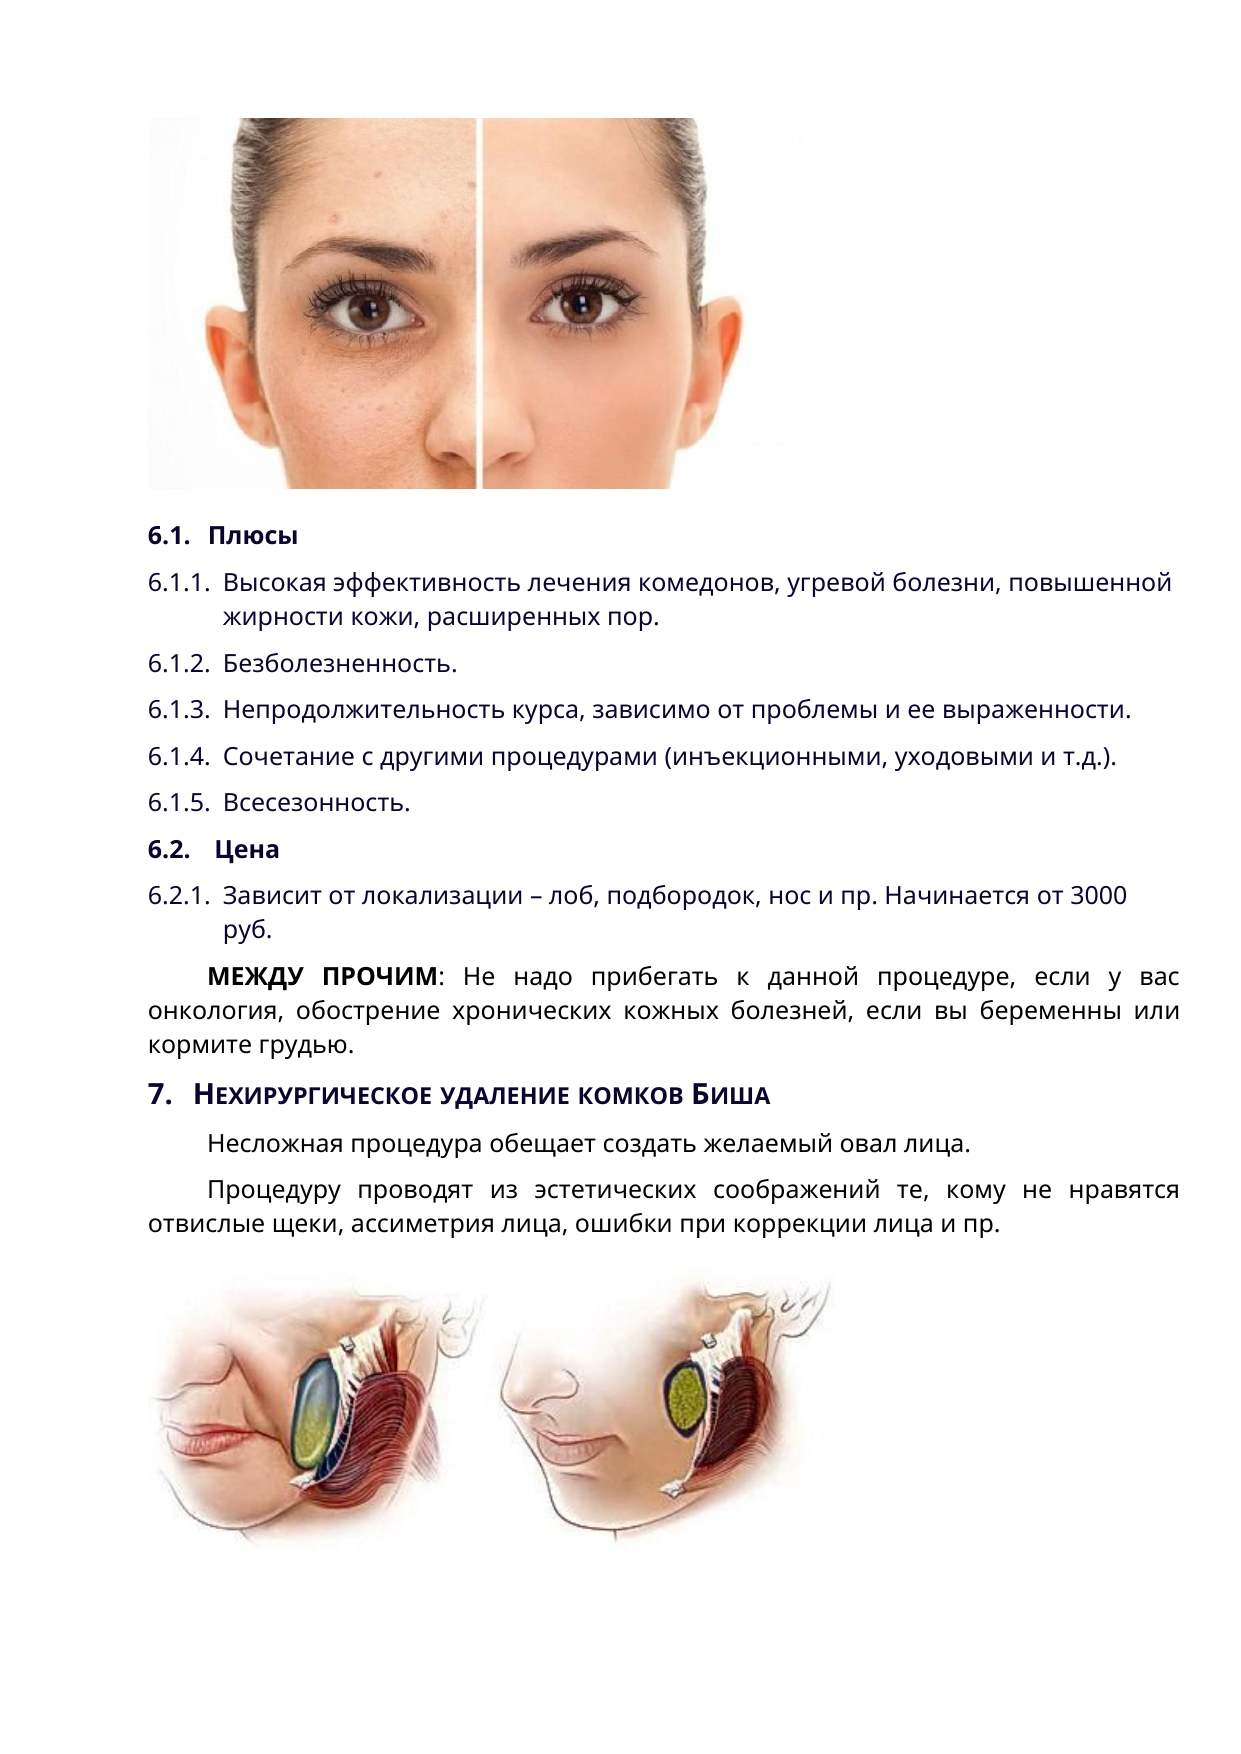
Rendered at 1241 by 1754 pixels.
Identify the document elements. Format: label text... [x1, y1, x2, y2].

subtitle Всесезонность. [148, 785, 1181, 819]
subtitle Плюсы [148, 518, 1181, 552]
subtitle Безболезненность. [148, 645, 1181, 679]
picture [147, 1269, 836, 1551]
subtitle Сочетание с другими процедурами (инъекционными, уходовыми и т.д.). [148, 738, 1181, 772]
text Процедуру проводят из эстетических соображений те, кому не нравятся отвислые щеки, ассиметрия лица, ошибки при коррекции лица и пр. [148, 1172, 1181, 1240]
subtitle Цена [148, 831, 1181, 866]
subtitle Высокая эффективность лечения комедонов, угревой болезни, повышенной жирности кожи, расширенных пор. [148, 564, 1181, 633]
subtitle Непродолжительность курса, зависимо от проблемы и ее выраженности. [148, 692, 1181, 726]
text Несложная процедура обещает создать желаемый овал лица. [148, 1126, 1181, 1159]
text МЕЖДУ ПРОЧИМ: Не надо прибегать к данной процедуре, если у вас онкология, обострение хронических кожных болезней, если вы беременны или кормите грудью. [148, 959, 1181, 1061]
picture [147, 118, 804, 489]
subtitle Нехирургическое удаление комков Биша [148, 1073, 1181, 1113]
subtitle Зависит от локализации – лоб, подбородок, нос и пр. Начинается от 3000 руб. [148, 878, 1181, 946]
